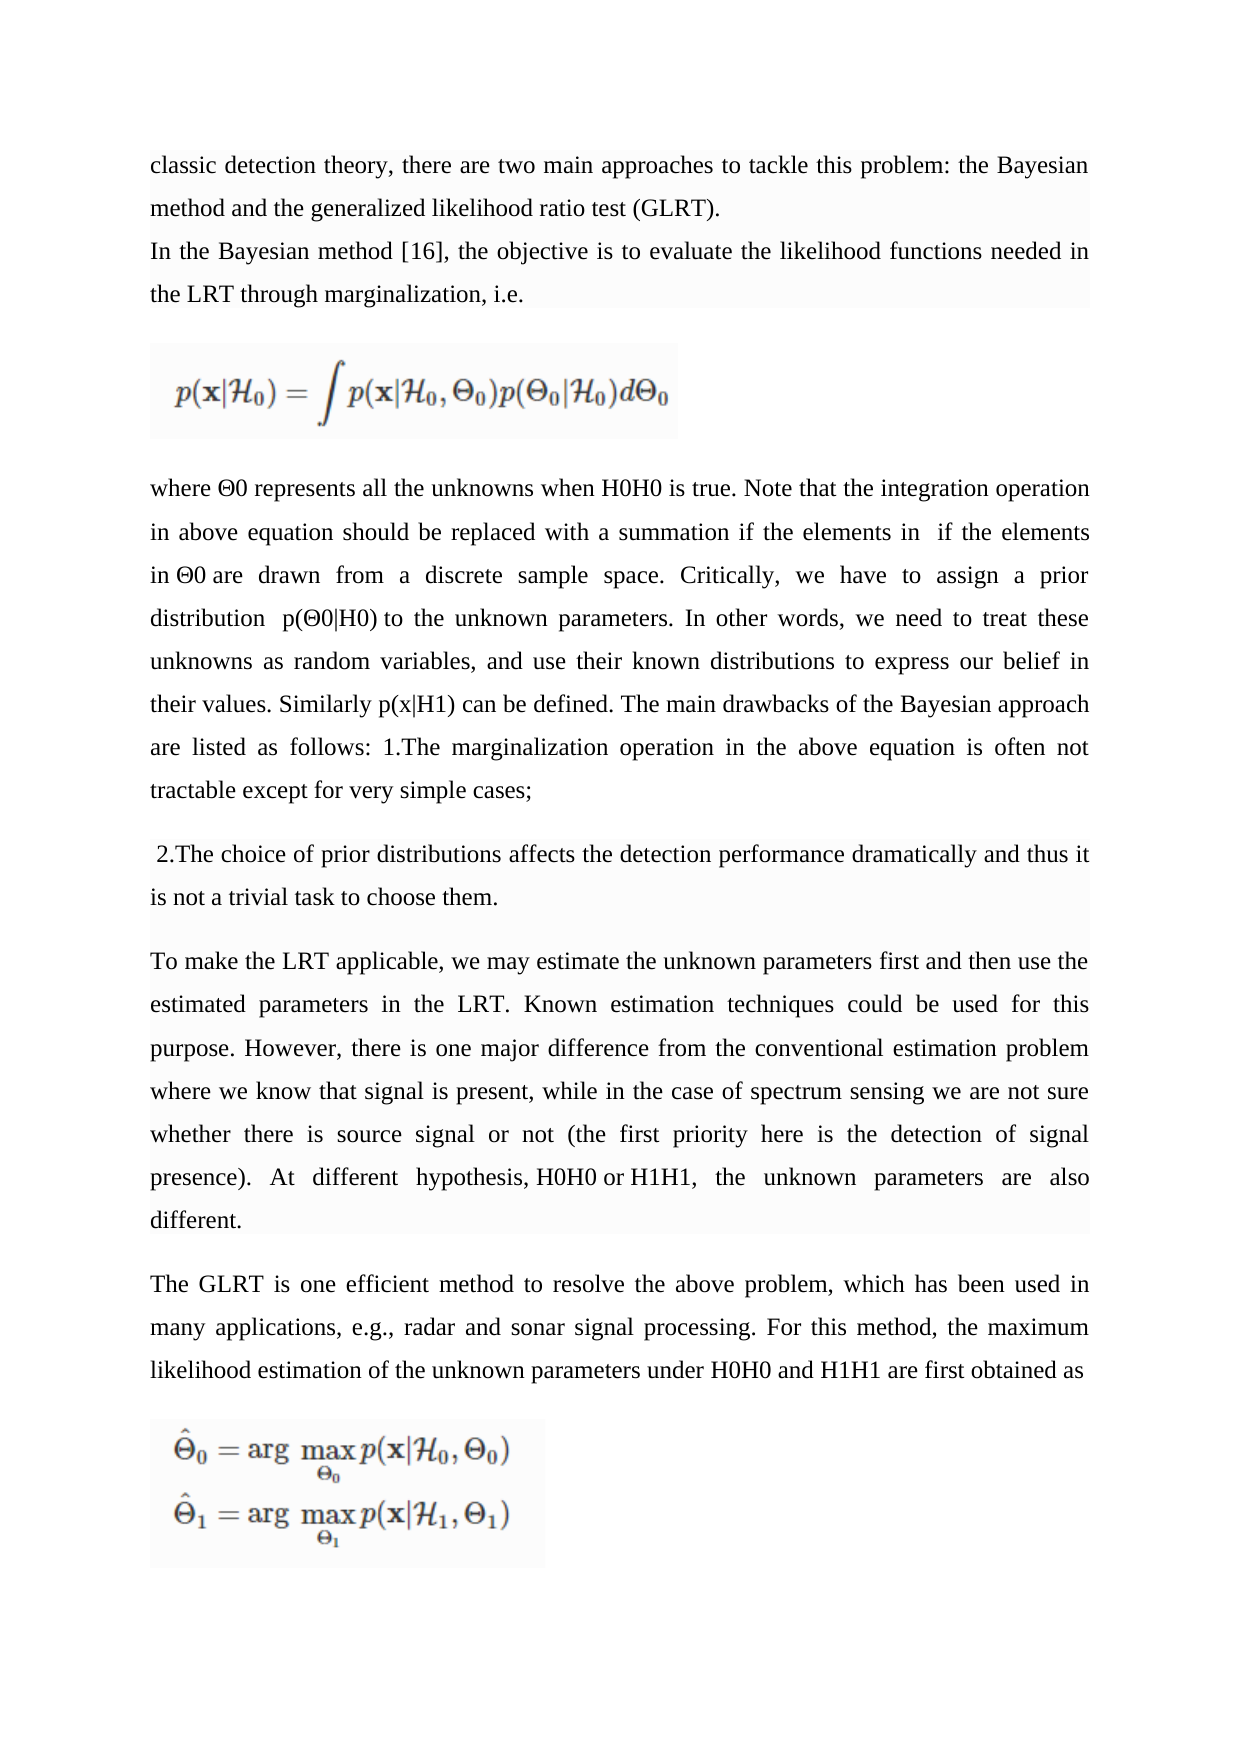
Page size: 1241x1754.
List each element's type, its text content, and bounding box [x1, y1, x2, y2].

text 2.The choice of prior distributions affects the detection performance dramatically and thus it is not a trivial task to choose them. [150, 839, 1090, 911]
text The GLRT is one efficient method to resolve the above problem, which has been used in many applications, e.g., radar and sonar signal processing. For this method, the maximum likelihood estimation of the unknown parameters under H0H0 and H1H1 are first obtained as [150, 1269, 1090, 1384]
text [150, 150, 1090, 222]
picture [150, 1419, 546, 1568]
picture [150, 343, 679, 439]
text In the Bayesian method [16], the objective is to evaluate the likelihood functions needed in the LRT through marginalization, i.e. [150, 236, 1090, 308]
text To make the LRT applicable, we may estimate the unknown parameters first and then use the estimated parameters in the LRT. Known estimation techniques could be used for this purpose. However, there is one major difference from the conventional estimation problem where we know that signal is present, while in the case of spectrum sensing we are not sure whether there is source signal or not (the first priority here is the detection of signal presence). At different hypothesis, H0H0 or H1H1, the unknown parameters are also different. [150, 946, 1090, 1234]
text where Θ0 represents all the unknowns when H0H0 is true. Note that the integration operation in above equation should be replaced with a summation if the elements in if the elements in Θ0 are drawn from a discrete sample space. Critically, we have to assign a prior distribution p(Θ0|H0) to the unknown parameters. In other words, we need to treat these unknowns as random variables, and use their known distributions to express our belief in their values. Similarly p(x|H1) can be defined. The main drawbacks of the Bayesian approach are listed as follows: 1.The marginalization operation in the above equation is often not tractable except for very simple cases; [150, 473, 1090, 804]
